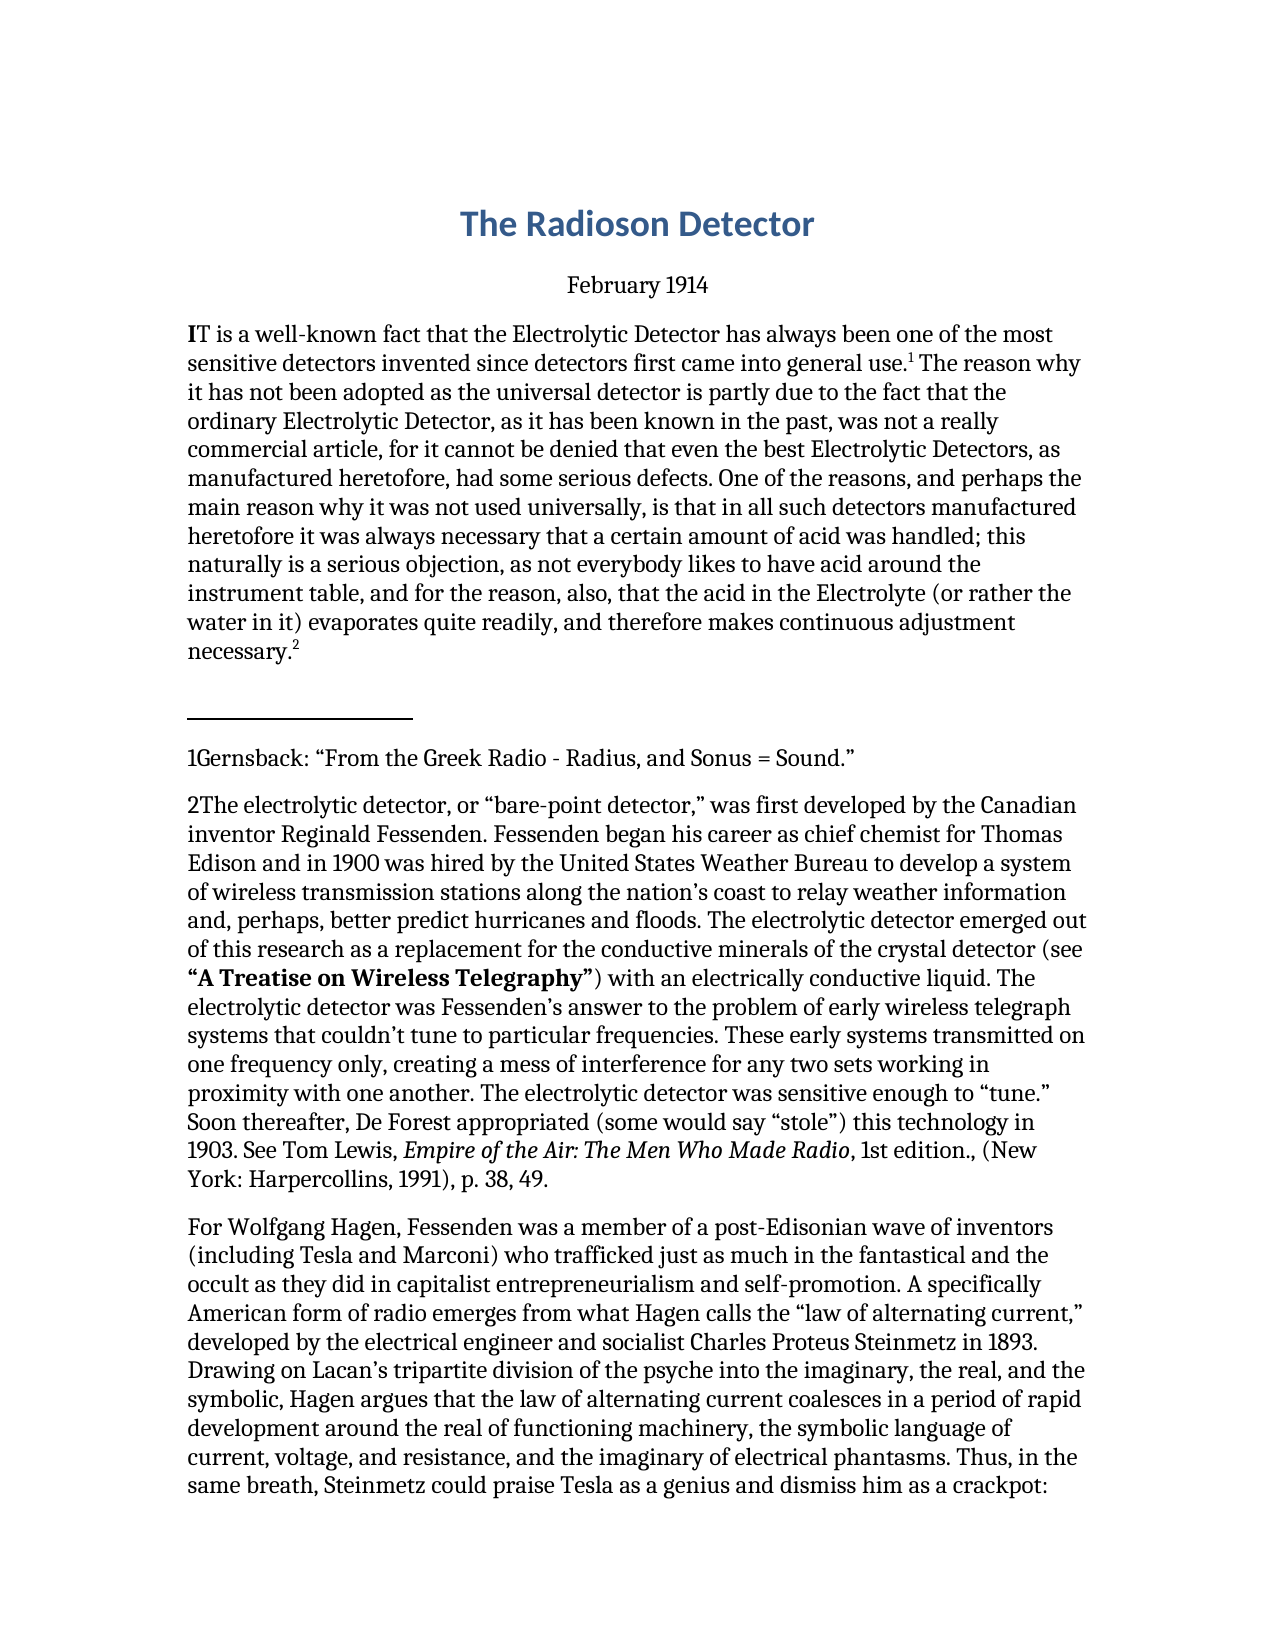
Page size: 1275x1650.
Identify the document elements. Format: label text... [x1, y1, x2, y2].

title The Radioson Detector [187, 200, 1087, 246]
text IT is a well-known fact that the Electrolytic Detector has always been one of the most sensitive detectors invented since detectors first came into general use. The reason why it has not been adopted as the universal detector is partly due to the fact that the ordinary Electrolytic Detector, as it has been known in the past, was not a really commercial article, for it cannot be denied that even the best Electrolytic Detectors, as manufactured heretofore, had some serious defects. One of the reasons, and perhaps the main reason why it was not used universally, is that in all such detectors manufactured heretofore it was always necessary that a certain amount of acid was handled; this naturally is a serious objection, as not everybody likes to have acid around the instrument table, and for the reason, also, that the acid in the Electrolyte (or rather the water in it) evaporates quite readily, and therefore makes continuous adjustment necessary. [187, 320, 1087, 665]
text February 1914 [187, 271, 1087, 299]
